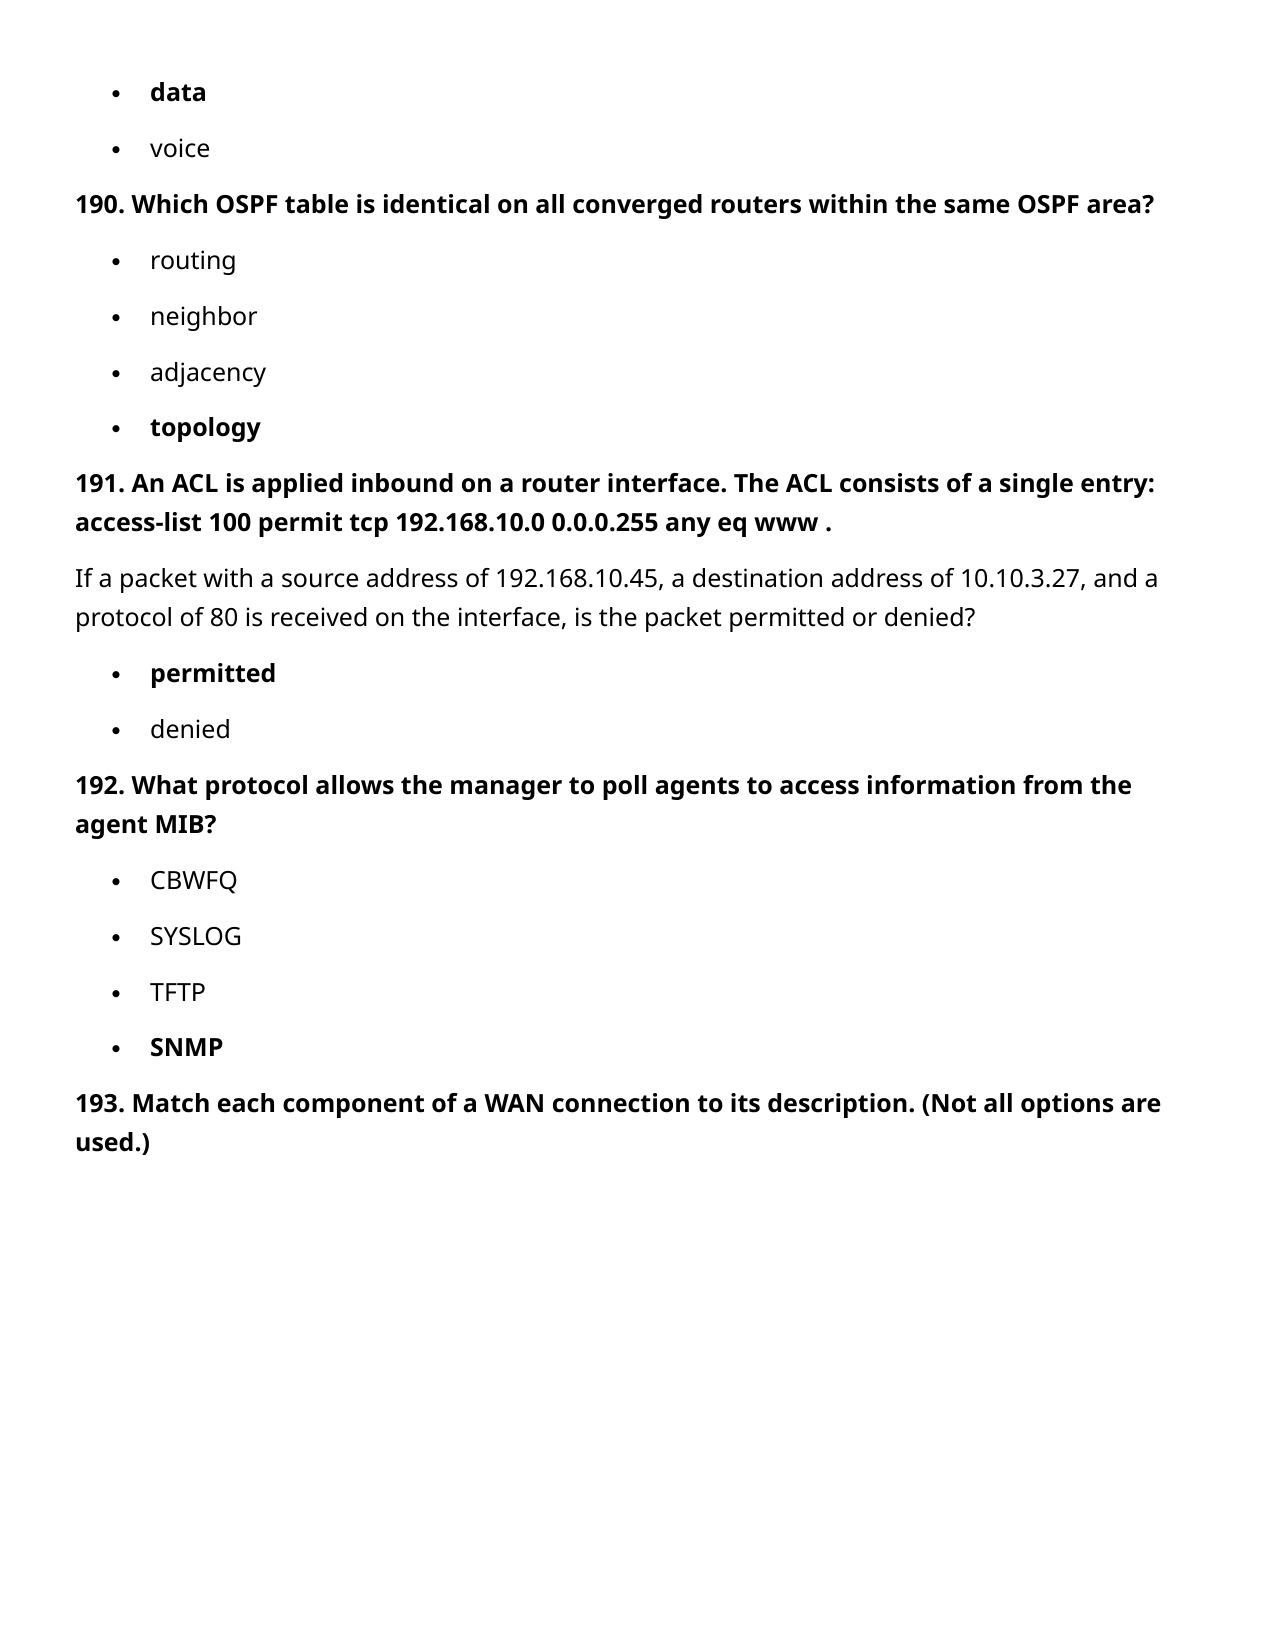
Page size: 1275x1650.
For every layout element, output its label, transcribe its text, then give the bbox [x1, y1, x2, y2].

list SNMP [112, 1030, 1200, 1064]
list CBWFQ [112, 862, 1200, 897]
text 192. What protocol allows the manager to poll agents to access information from the agent MIB? [75, 767, 1200, 841]
list data [112, 75, 1200, 109]
list routing [112, 242, 1200, 277]
list denied [112, 712, 1200, 746]
list topology [112, 410, 1200, 444]
list adjacency [112, 354, 1200, 388]
list permitted [112, 656, 1200, 690]
text If a packet with a source address of 192.168.10.45, a destination address of 10.10.3.27, and a protocol of 80 is received on the interface, is the packet permitted or denied? [75, 561, 1200, 634]
text 191. An ACL is applied inbound on a router interface. The ACL consists of a single entry: access-list 100 permit tcp 192.168.10.0 0.0.0.255 any eq www . [75, 466, 1200, 539]
list neighbor [112, 298, 1200, 332]
text 193. Match each component of a WAN connection to its description. (Not all options are used.) Case 2: [75, 1086, 1200, 1159]
list TFTP [112, 974, 1200, 1008]
text 190. Which OSPF table is identical on all converged routers within the same OSPF area? [75, 187, 1200, 221]
list SYSLOG [112, 918, 1200, 952]
list voice [112, 131, 1200, 165]
